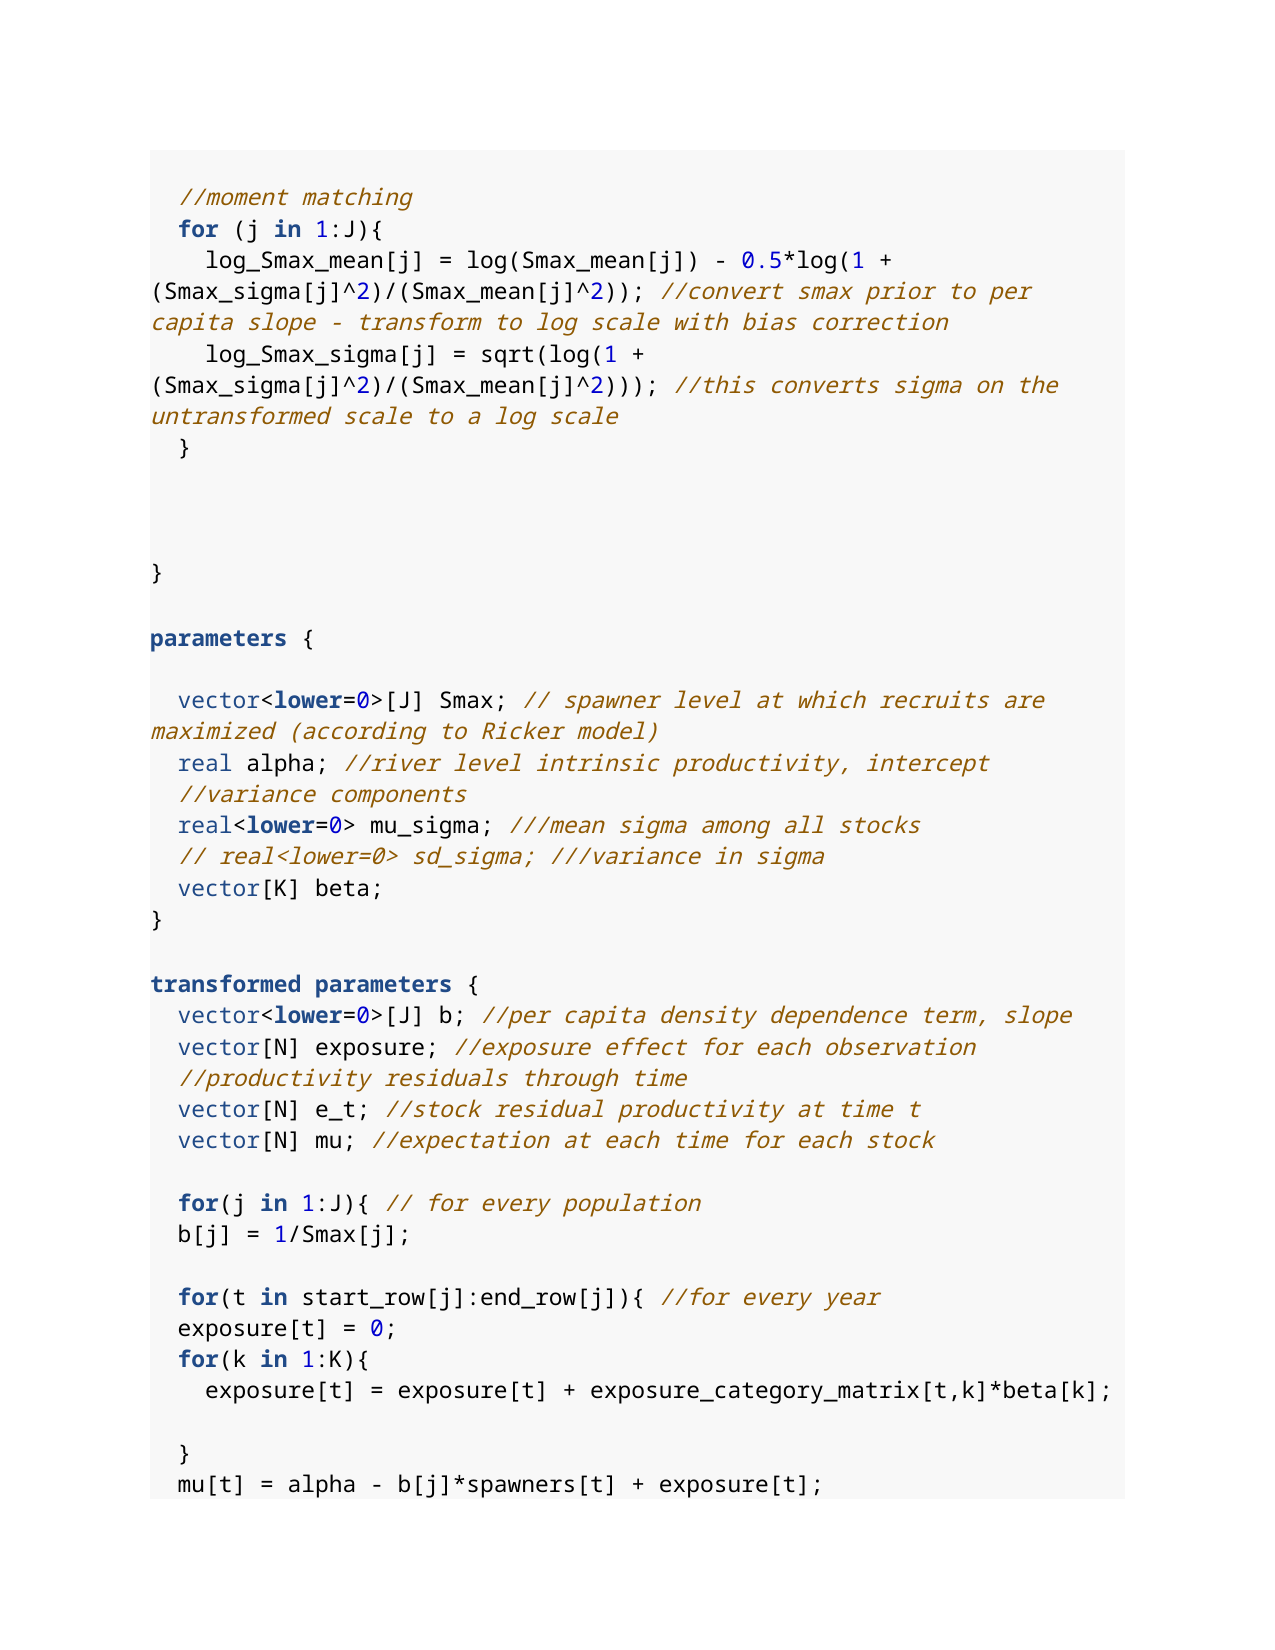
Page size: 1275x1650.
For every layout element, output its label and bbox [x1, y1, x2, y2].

text [150, 150, 1125, 1499]
